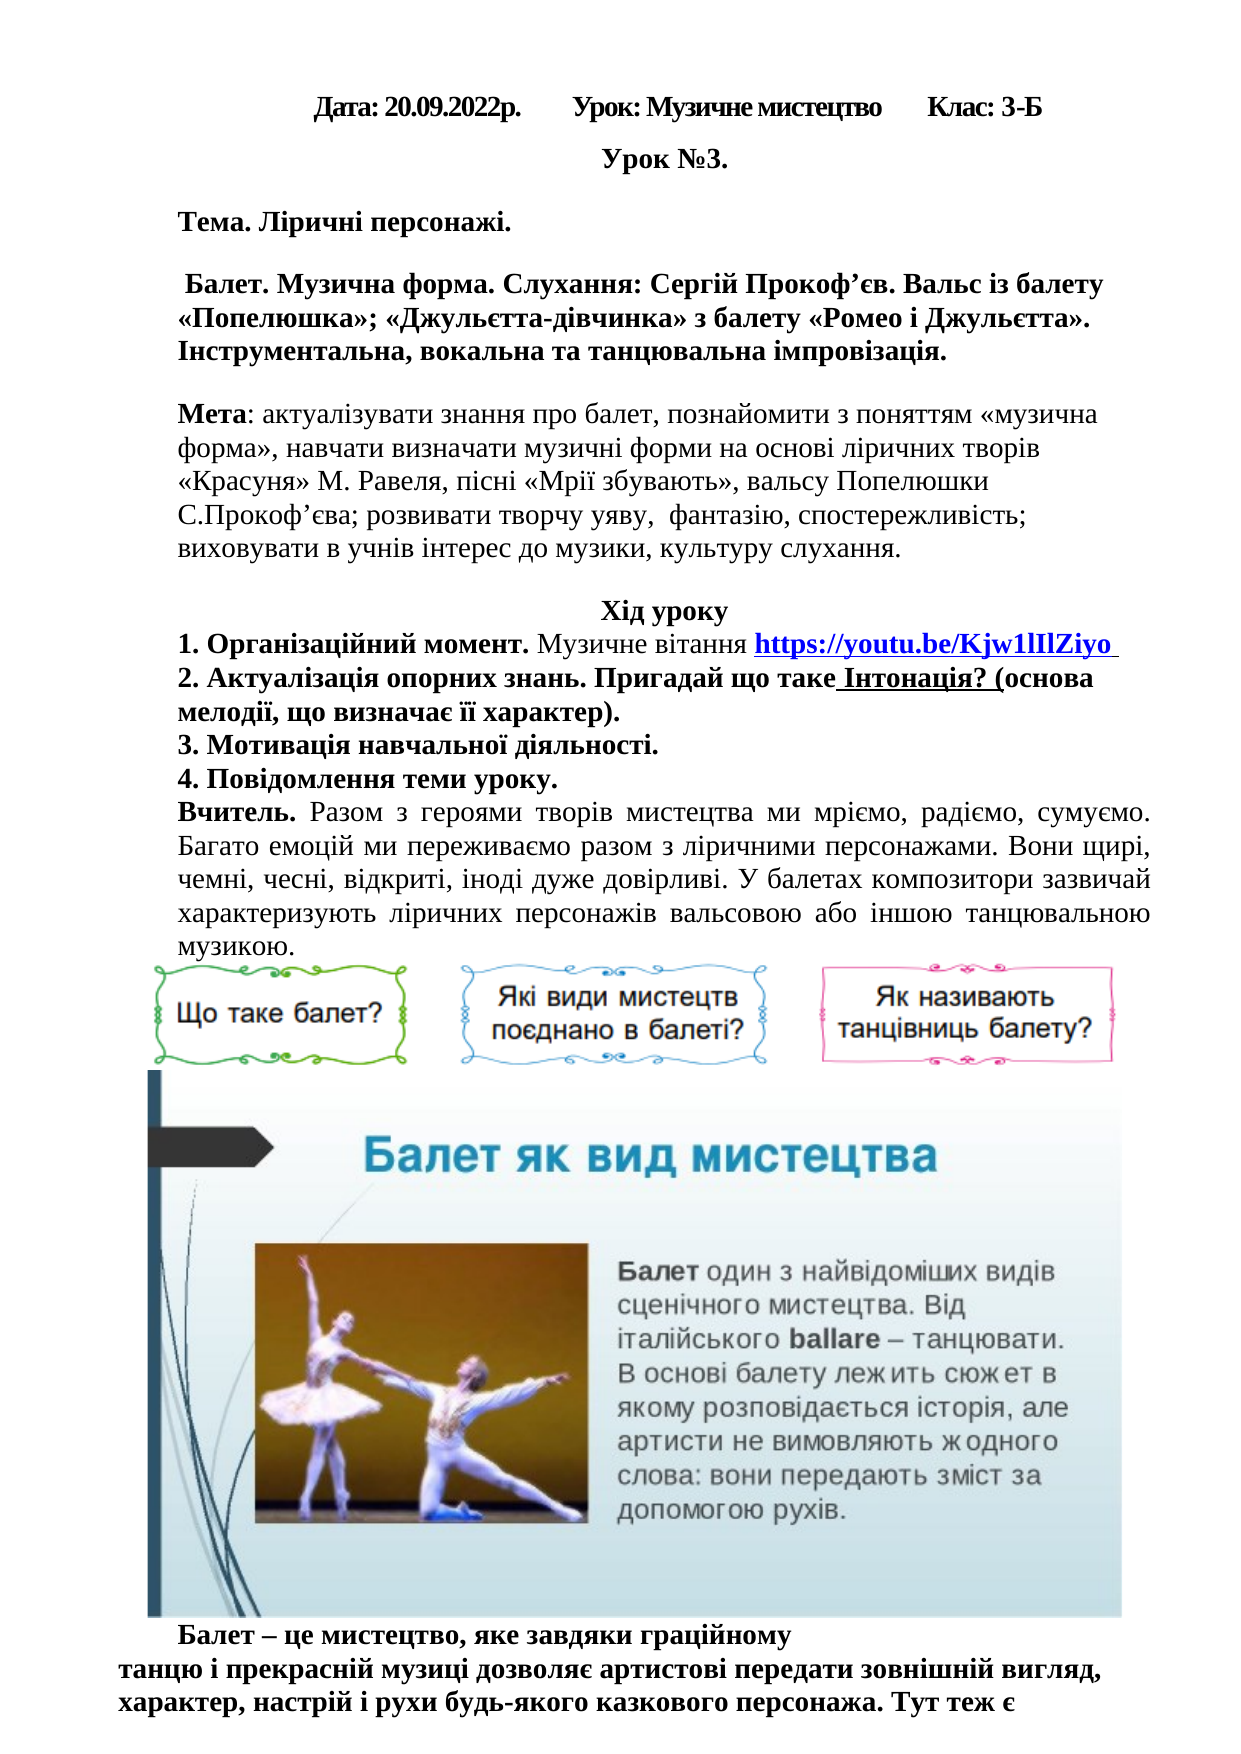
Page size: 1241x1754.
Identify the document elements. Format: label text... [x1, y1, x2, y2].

text Урок №3. [177, 141, 1152, 174]
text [118, 1651, 1152, 1718]
text 1. Організаційний момент. Музичне вітання https://youtu.be/Kjw1lIlZiyo [177, 627, 1152, 660]
text 4. Повідомлення теми уроку. [177, 761, 1152, 794]
text Дата: 20.09.2022р. Урок: Музичне мистецтво Клас: 3-Б [177, 89, 1152, 122]
text Вчитель. Разом з героями творів мистецтва ми мріємо, радіємо, сумуємо. Багато емоцій ми переживаємо разом з ліричними персонажами. Вони щирі, чемні, чесні, відкриті, іноді дуже довірливі. У балетах композитори зазвичай характеризують ліричних персонажів вальсовою або іншою танцювальною музикою. [177, 794, 1152, 962]
text Балет – це мистецтво, яке завдяки граційному [177, 1617, 1152, 1651]
text 3. Мотивація навчальної діяльності. [177, 727, 1152, 761]
text Балет. Музична форма. Слухання: Сергій Прокоф’єв. Вальс із балету «Попелюшка»; «Джульєтта-дівчинка» з балету «Ромео і Джульєтта». Інструментальна, вокальна та танцювальна імпровізація. [177, 266, 1152, 367]
text Тема. Ліричні персонажі. [177, 204, 1152, 237]
picture [147, 962, 1123, 1618]
text Мета: актуалізувати знання про балет, познайомити з поняттям «музична форма», навчати визначати музичні форми на основі ліричних творів «Красуня» М. Равеля, пісні «Мрії збувають», вальсу Попелюшки С.Прокоф’єва; розвивати творчу уяву, фантазію, спостережливість; виховувати в учнів інтерес до музики, культуру слухання. [177, 396, 1152, 564]
text Хід уроку [177, 593, 1152, 627]
text 2. Актуалізація опорних знань. Пригадай що таке Інтонація? (основа мелодії, що визначає її характер). [177, 660, 1152, 727]
